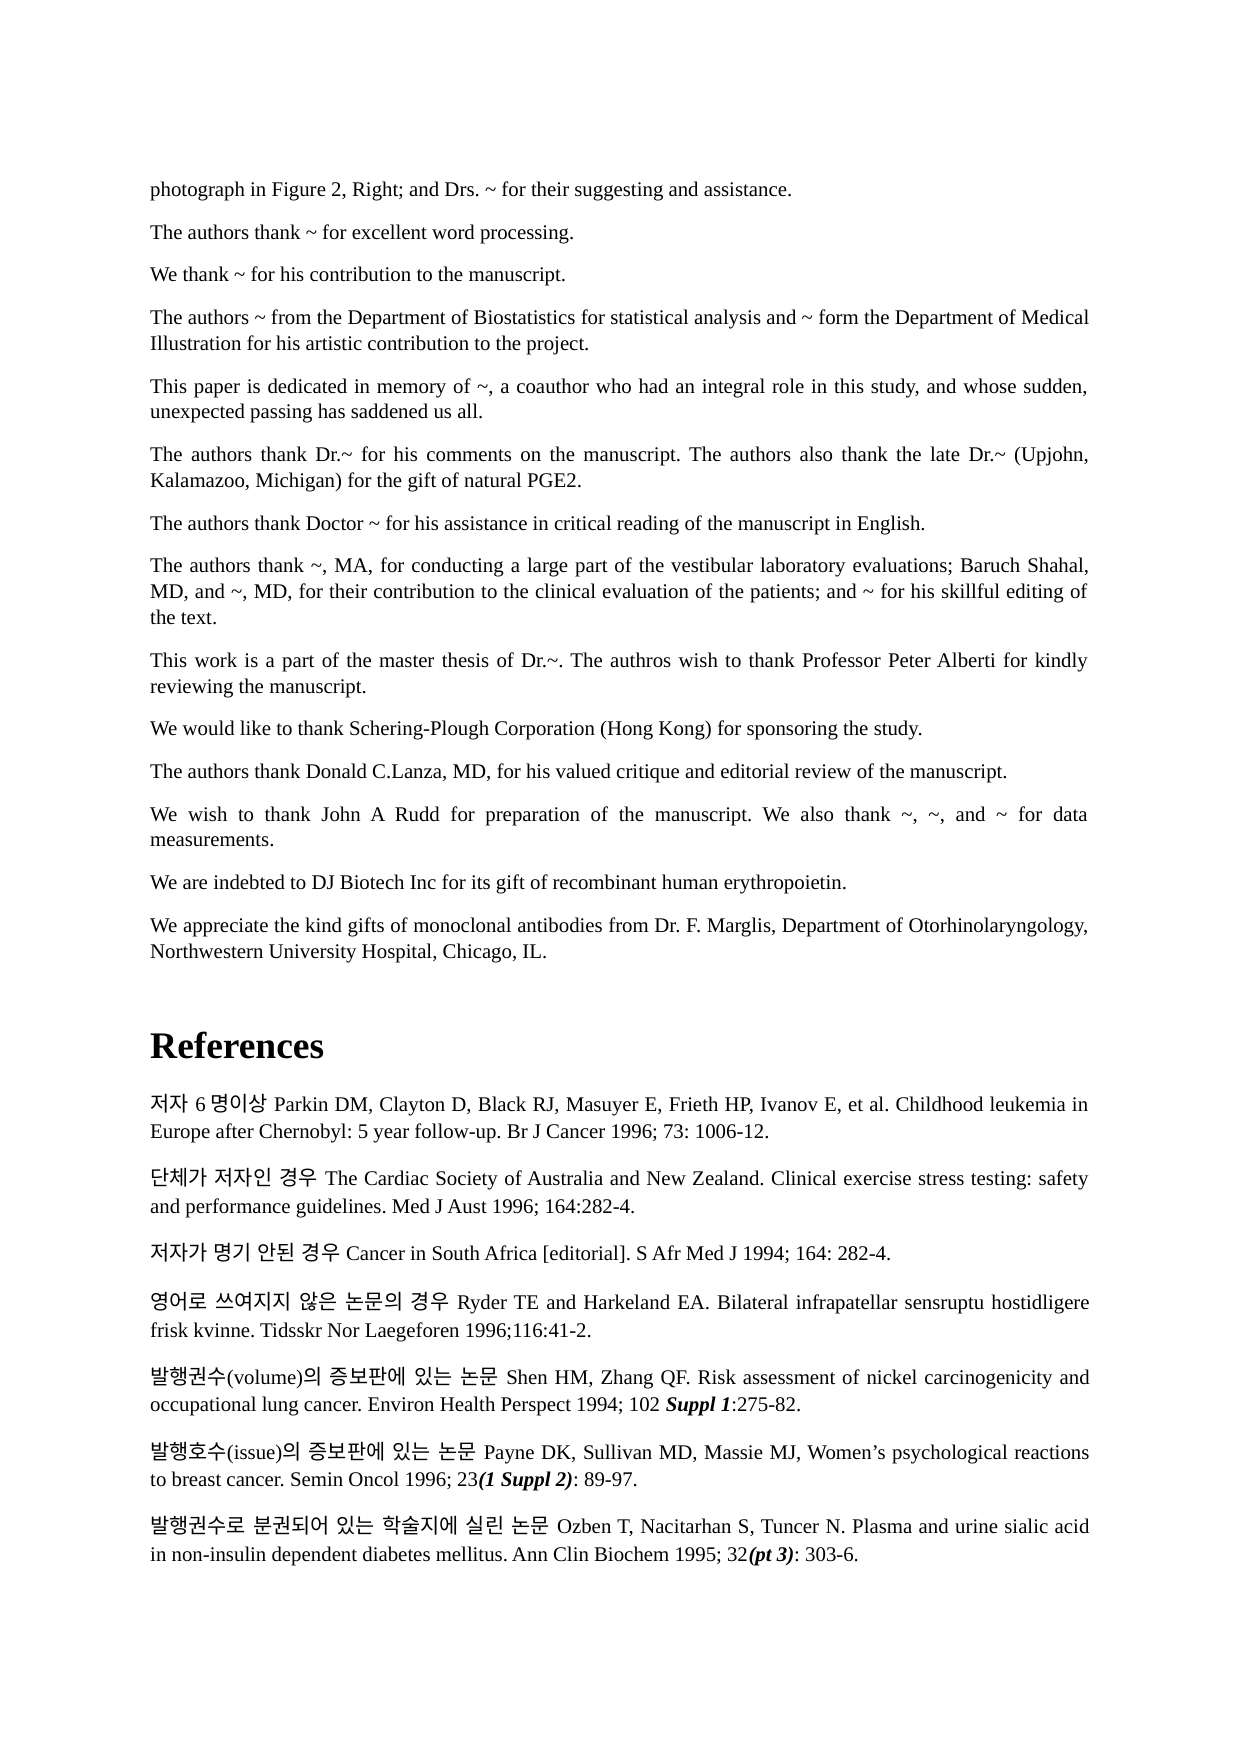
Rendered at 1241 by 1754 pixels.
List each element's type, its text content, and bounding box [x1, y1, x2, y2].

text We appreciate the kind gifts of monoclonal antibodies from Dr. F. Marglis, Department of Otorhinolaryngology, Northwestern University Hospital, Chicago, IL. [150, 913, 1090, 963]
text We are indebted to DJ Biotech Inc for its gift of recombinant human erythropoietin. [150, 870, 1090, 894]
text 저자 6명이상 Parkin DM, Clayton D, Black RJ, Masuyer E, Frieth HP, Ivanov E, et al. Childhood leukemia in Europe after Chernobyl: 5 year follow-up. Br J Cancer 1996; 73: 1006-12. [150, 1087, 1090, 1143]
text 발행권수(volume)의 증보판에 있는 논문 Shen HM, Zhang QF. Risk assessment of nickel carcinogenicity and occupational lung cancer. Environ Health Perspect 1994; 102 Suppl 1:275-82. [150, 1360, 1090, 1416]
text 발행권수로 분권되어 있는 학술지에 실린 논문 Ozben T, Nacitarhan S, Tuncer N. Plasma and urine sialic acid in non-insulin dependent diabetes mellitus. Ann Clin Biochem 1995; 32(pt 3): 303-6. [150, 1510, 1090, 1566]
text 저자가 명기 안된 경우 Cancer in South Africa [editorial]. S Afr Med J 1994; 164: 282-4. [150, 1236, 1090, 1267]
text The authors thank ~ for excellent word processing. [150, 220, 1090, 244]
text We would like to thank Schering-Plough Corporation (Hong Kong) for sponsoring the study. [150, 716, 1090, 740]
text References [150, 1024, 1090, 1067]
text The authors thank Doctor ~ for his assistance in critical reading of the manuscript in English. [150, 511, 1090, 535]
text 단체가 저자인 경우 The Cardiac Society of Australia and New Zealand. Clinical exercise stress testing: safety and performance guidelines. Med J Aust 1996; 164:282-4. [150, 1162, 1090, 1218]
text The authors thank ~, MA, for conducting a large part of the vestibular laboratory evaluations; Baruch Shahal, MD, and ~, MD, for their contribution to the clinical evaluation of the patients; and ~ for his skillful editing of the text. [150, 553, 1090, 629]
text 발행호수(issue)의 증보판에 있는 논문 Payne DK, Sullivan MD, Massie MJ, Women’s psychological reactions to breast cancer. Semin Oncol 1996; 23(1 Suppl 2): 89-97. [150, 1435, 1090, 1491]
text We thank ~ for his contribution to the manuscript. [150, 262, 1090, 286]
text The authors thank Donald C.Lanza, MD, for his valued critique and editorial review of the manuscript. [150, 759, 1090, 783]
text 영어로 쓰여지지 않은 논문의 경우 Ryder TE and Harkeland EA. Bilateral infrapatellar sensruptu hostidligere frisk kvinne. Tidsskr Nor Laegeforen 1996;116:41-2. [150, 1286, 1090, 1342]
text This work is a part of the master thesis of Dr.~. The authros wish to thank Professor Peter Alberti for kindly reviewing the manuscript. [150, 648, 1090, 698]
text We wish to thank John A Rudd for preparation of the manuscript. We also thank ~, ~, and ~ for data measurements. [150, 801, 1090, 851]
text This paper is dedicated in memory of ~, a coauthor who had an integral role in this study, and whose sudden, unexpected passing has saddened us all. [150, 373, 1090, 423]
